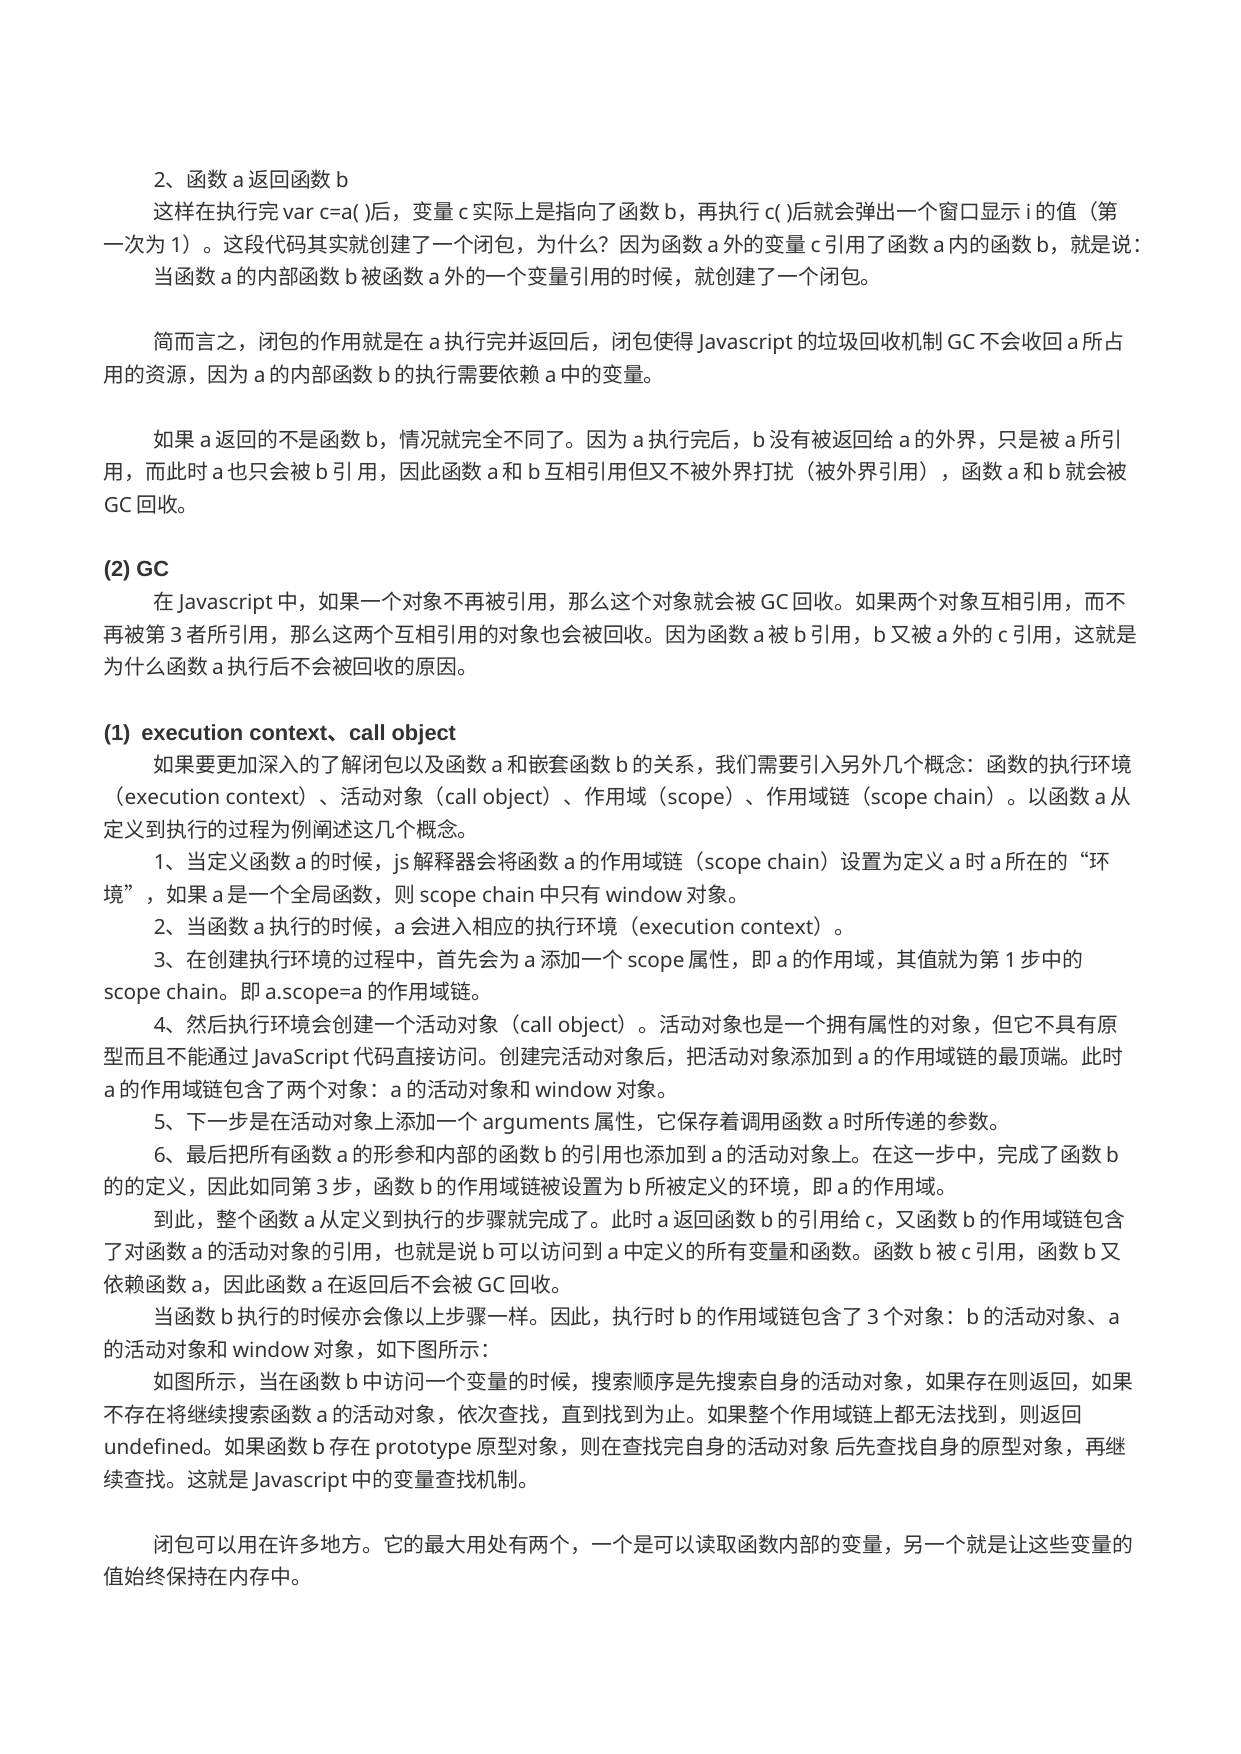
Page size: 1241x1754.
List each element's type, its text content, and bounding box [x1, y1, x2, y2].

text 在Javascript中，如果一个对象不再被引用，那么这个对象就会被GC回收。如果两个对象互相引用，而不再被第3者所引用，那么这两个互相引用的对象也会被回收。因为函数a被b引用，b又被a外的c引用，这就是为什么函数a执行后不会被回收的原因。 [103, 584, 1137, 682]
text 2、当函数a执行的时候，a会进入相应的执行环境（execution context）。 [103, 909, 1137, 942]
text (2) GC [103, 552, 1137, 584]
list execution context、call object [103, 714, 1137, 747]
text 4、然后执行环境会创建一个活动对象（call object）。活动对象也是一个拥有属性的对象，但它不具有原型而且不能通过JavaScript代码直接访问。创建完活动对象后，把活动对象添加到a的作用域链的最顶端。此时a的作用域链包含了两个对象：a的活动对象和window对象。 [103, 1007, 1137, 1104]
text 如果要更加深入的了解闭包以及函数a和嵌套函数b的关系，我们需要引入另外几个概念：函数的执行环境（execution context）、活动对象（call object）、作用域（scope）、作用域链（scope chain）。以函数a从定义到执行的过程为例阐述这几个概念。 [103, 747, 1137, 844]
text 如图所示，当在函数b中访问一个变量的时候，搜索顺序是先搜索自身的活动对象，如果存在则返回，如果不存在将继续搜索函数a的活动对象，依次查找，直到找到为止。如果整个作用域链上都无法找到，则返回undefined。如果函数b存在prototype原型对象，则在查找完自身的活动对象 后先查找自身的原型对象，再继续查找。这就是Javascript中的变量查找机制。 [103, 1364, 1137, 1494]
text 如果a返回的不是函数b，情况就完全不同了。因为a执行完后，b没有被返回给a的外界，只是被a所引用，而此时a也只会被b引 用，因此函数a和b互相引用但又不被外界打扰（被外界引用），函数a和b就会被GC回收。 [103, 422, 1137, 519]
text 6、最后把所有函数a的形参和内部的函数b的引用也添加到a的活动对象上。在这一步中，完成了函数b的的定义，因此如同第3步，函数b的作用域链被设置为b所被定义的环境，即a的作用域。 [103, 1137, 1137, 1202]
text 3、在创建执行环境的过程中，首先会为a添加一个scope属性，即a的作用域，其值就为第1步中的scope chain。即a.scope=a的作用域链。 [103, 942, 1137, 1007]
text 2、函数a返回函数b [103, 162, 1137, 194]
text 当函数b执行的时候亦会像以上步骤一样。因此，执行时b的作用域链包含了3个对象：b的活动对象、a的活动对象和window对象，如下图所示： [103, 1299, 1137, 1364]
text 1、当定义函数a的时候，js解释器会将函数a的作用域链（scope chain）设置为定义a时a所在的“环境”，如果a是一个全局函数，则scope chain中只有window对象。 [103, 844, 1137, 909]
text 当函数a的内部函数b被函数a外的一个变量引用的时候，就创建了一个闭包。 [103, 259, 1137, 292]
text 这样在执行完var c=a( )后，变量c实际上是指向了函数b，再执行c( )后就会弹出一个窗口显示i的值（第一次为1）。这段代码其实就创建了一个闭包，为什么？因为函数a外的变量c引用了函数a内的函数b，就是说： [103, 194, 1137, 259]
text 简而言之，闭包的作用就是在a执行完并返回后，闭包使得Javascript的垃圾回收机制GC不会收回a所占用的资源，因为a的内部函数b的执行需要依赖a中的变量。 [103, 324, 1137, 389]
text 到此，整个函数a从定义到执行的步骤就完成了。此时a返回函数b的引用给c，又函数b的作用域链包含了对函数a的活动对象的引用，也就是说b可以访问到a中定义的所有变量和函数。函数b被c引用，函数b又依赖函数a，因此函数a在返回后不会被GC回收。 [103, 1202, 1137, 1299]
text 5、下一步是在活动对象上添加一个arguments属性，它保存着调用函数a时所传递的参数。 [103, 1104, 1137, 1137]
text 闭包可以用在许多地方。它的最大用处有两个，一个是可以读取函数内部的变量，另一个就是让这些变量的值始终保持在内存中。 [103, 1527, 1137, 1592]
